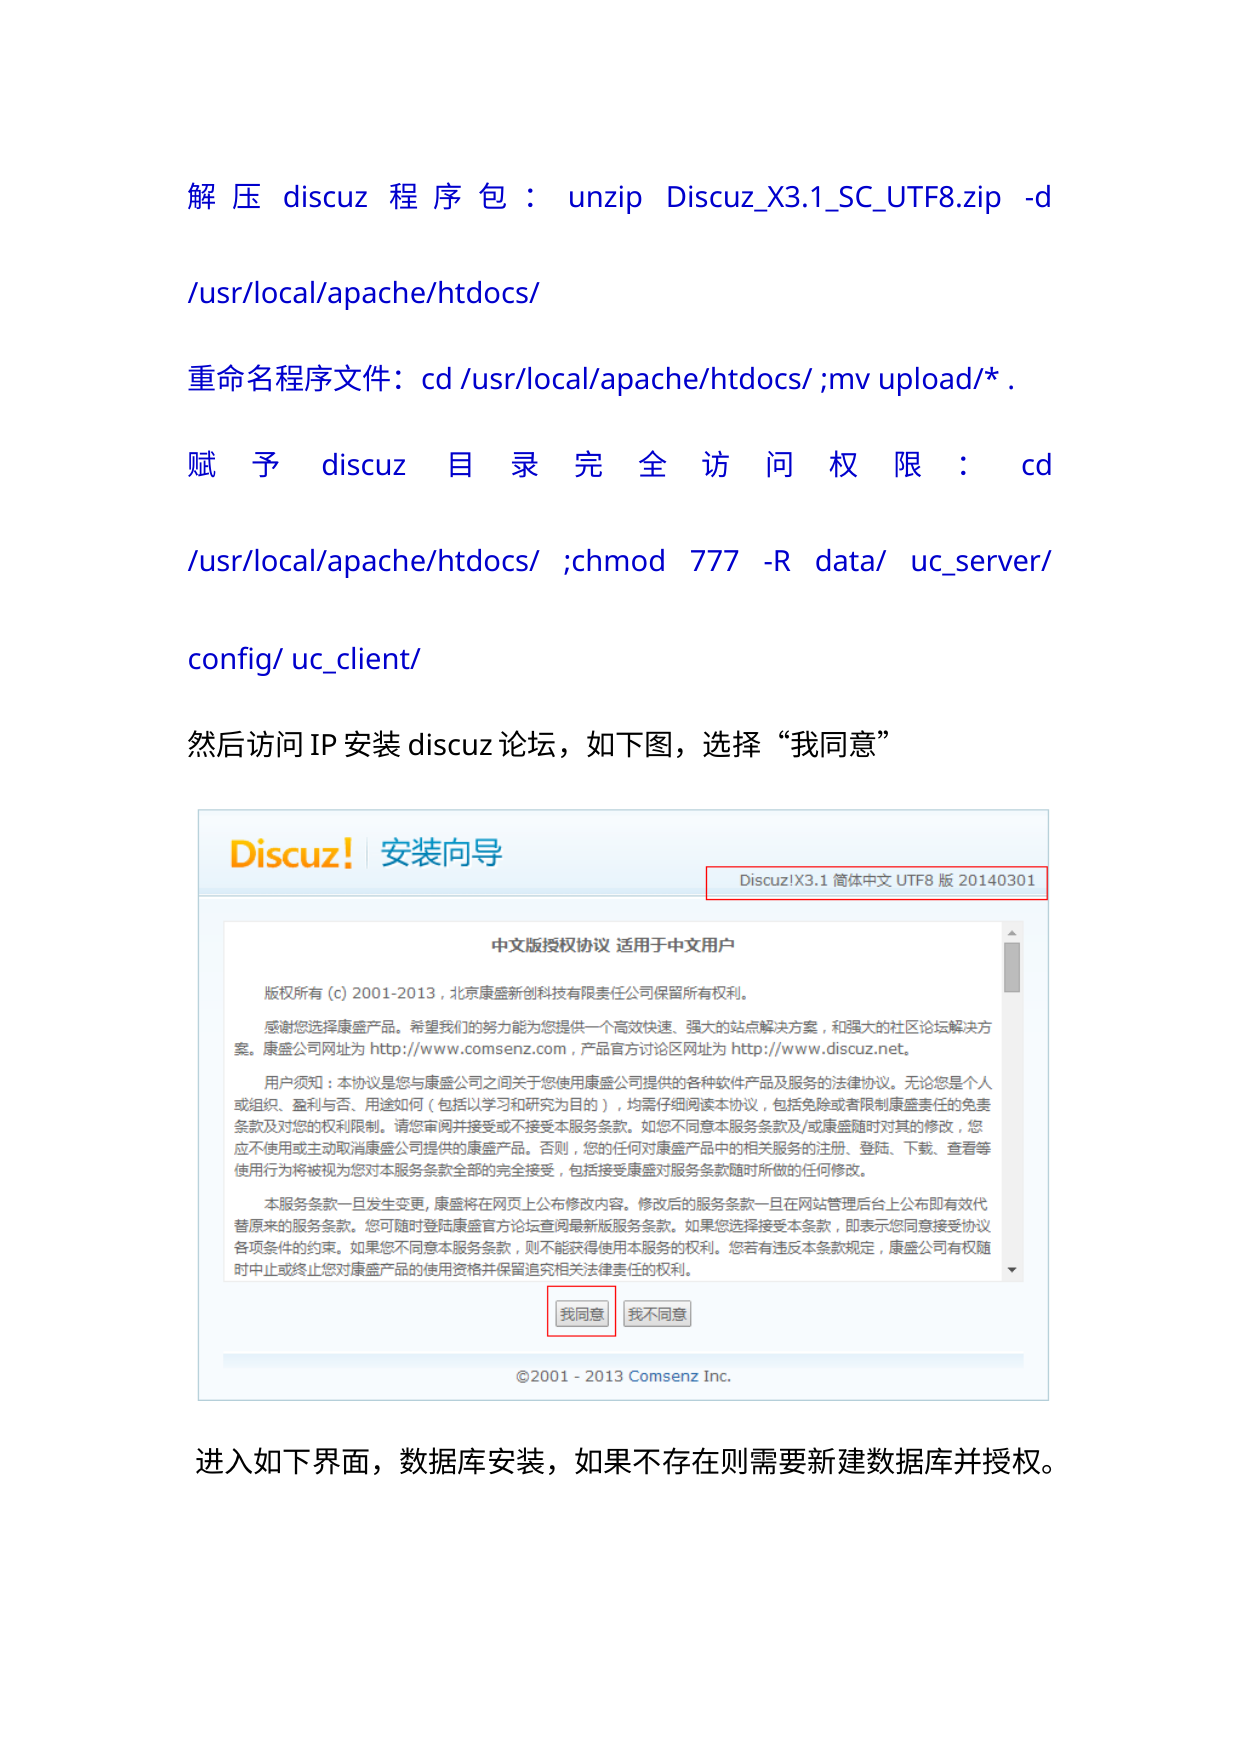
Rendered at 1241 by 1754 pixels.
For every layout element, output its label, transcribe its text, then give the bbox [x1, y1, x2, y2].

picture [187, 796, 1054, 1401]
text 重命名程序文件：cd /usr/local/apache/htdocs/ ;mv upload/* . [187, 344, 1053, 409]
text 赋予discuz目录完全访问权限：cd /usr/local/apache/htdocs/ ;chmod 777 -R data/ uc_server/ config/ uc_client/ [187, 430, 1053, 690]
text 解压discuz程序包：unzip Discuz_X3.1_SC_UTF8.zip -d /usr/local/apache/htdocs/ [187, 162, 1053, 324]
text 然后访问IP安装discuz论坛，如下图，选择“我同意” [187, 710, 1053, 775]
text 进入如下界面，数据库安装，如果不存在则需要新建数据库并授权。 [187, 1427, 1053, 1492]
